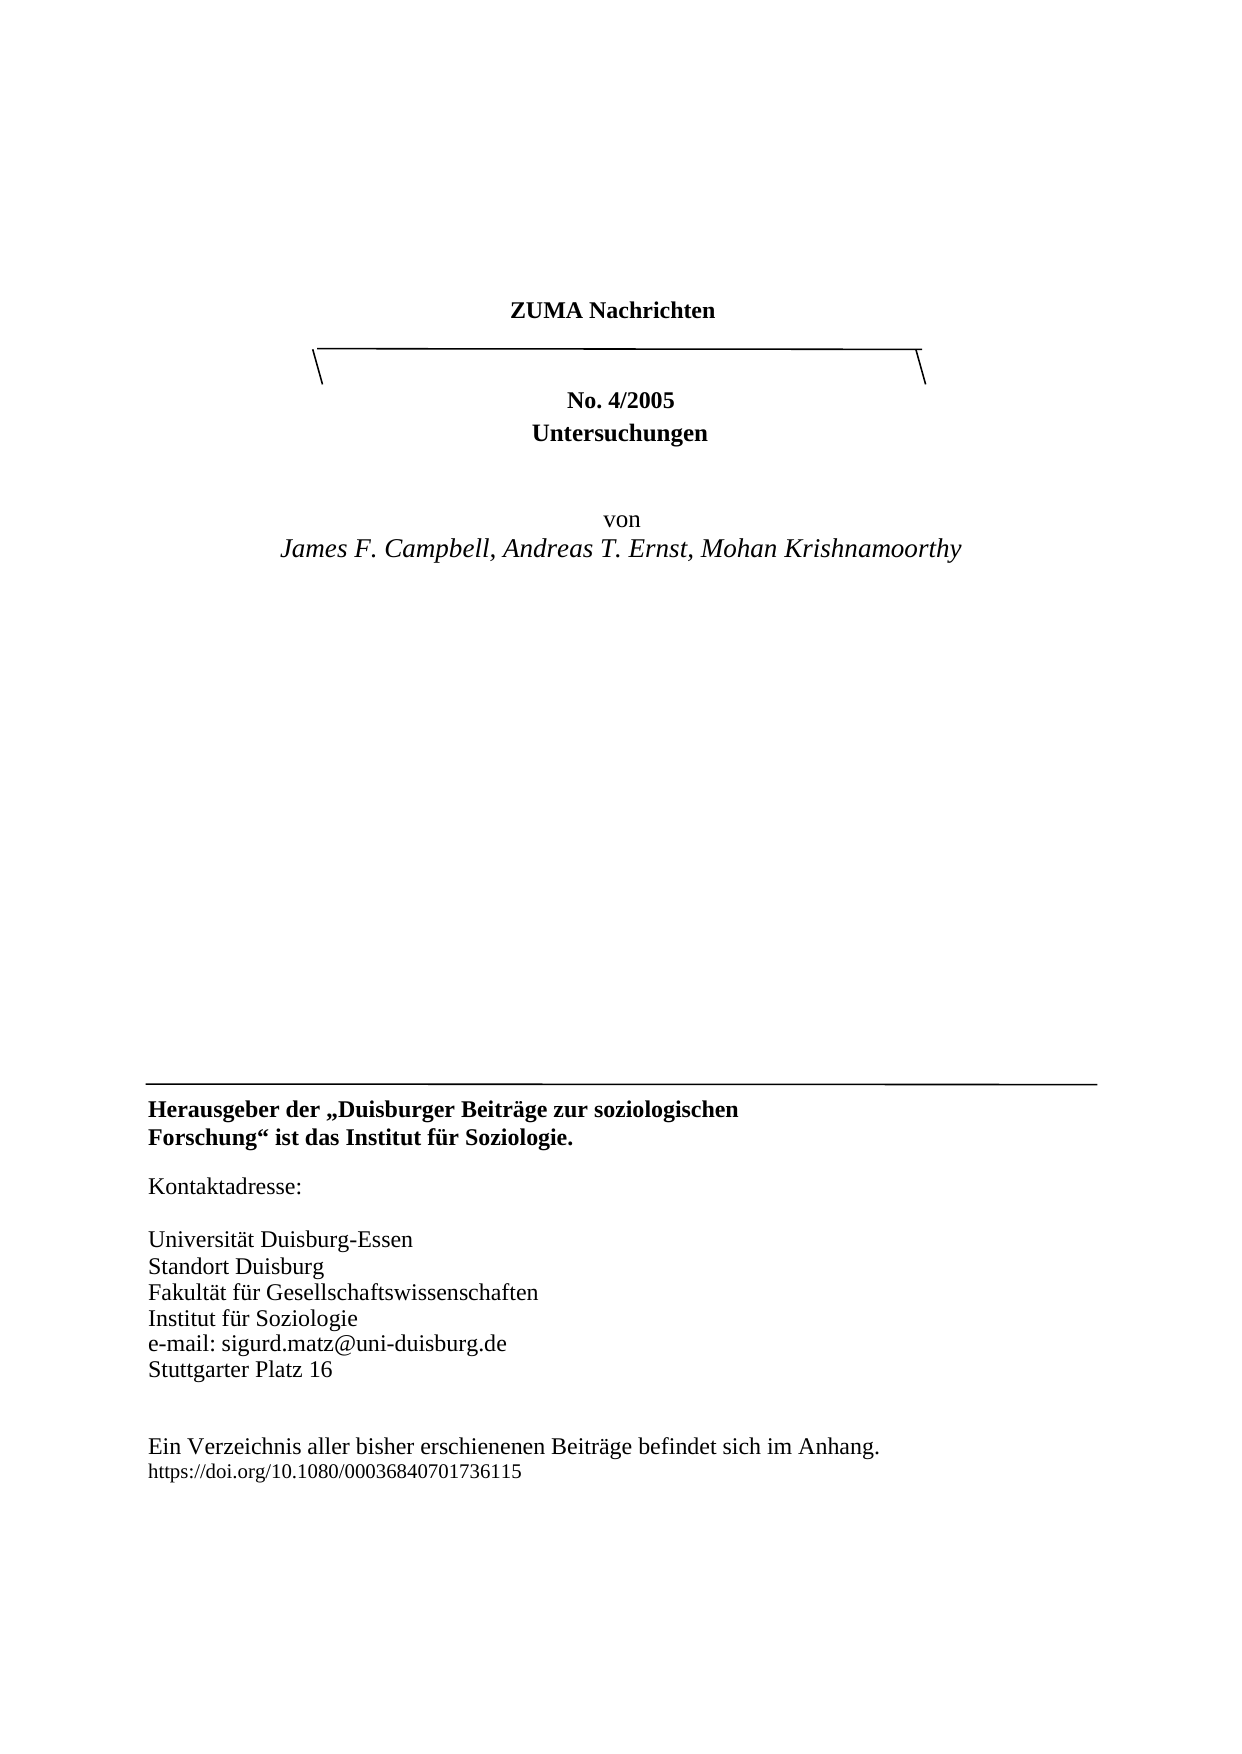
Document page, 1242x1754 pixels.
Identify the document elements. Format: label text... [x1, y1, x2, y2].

text Fakultät für Gesellschaftswissenschaften [148, 1280, 1092, 1306]
text von [148, 504, 1096, 533]
text No. 4/2005 [148, 386, 1094, 414]
text e-mail: sigurd.matz@uni-duisburg.de [148, 1332, 1092, 1357]
text Herausgeber der „Duisburger Beiträge zur soziologischen Forschung“ ist das Institut für Soziologie. [148, 1096, 837, 1150]
text Universität Duisburg-Essen [148, 1225, 1092, 1253]
text James F. Campbell, Andreas T. Ernst, Mohan Krishnamoorthy [148, 533, 1094, 564]
text Ein Verzeichnis aller bisher erschienenen Beiträge befindet sich im Anhang. [148, 1432, 1092, 1459]
text ZUMA Nachrichten [148, 297, 1077, 324]
text Kontaktadresse: [148, 1172, 1092, 1199]
text Stuttgarter Platz 16 [148, 1357, 443, 1383]
text Standort Duisburg [148, 1253, 1092, 1280]
text Institut für Soziologie [148, 1306, 1092, 1332]
text https://doi.org/10.1080/00036840701736115 [148, 1459, 1092, 1483]
text Untersuchungen [148, 418, 1092, 446]
